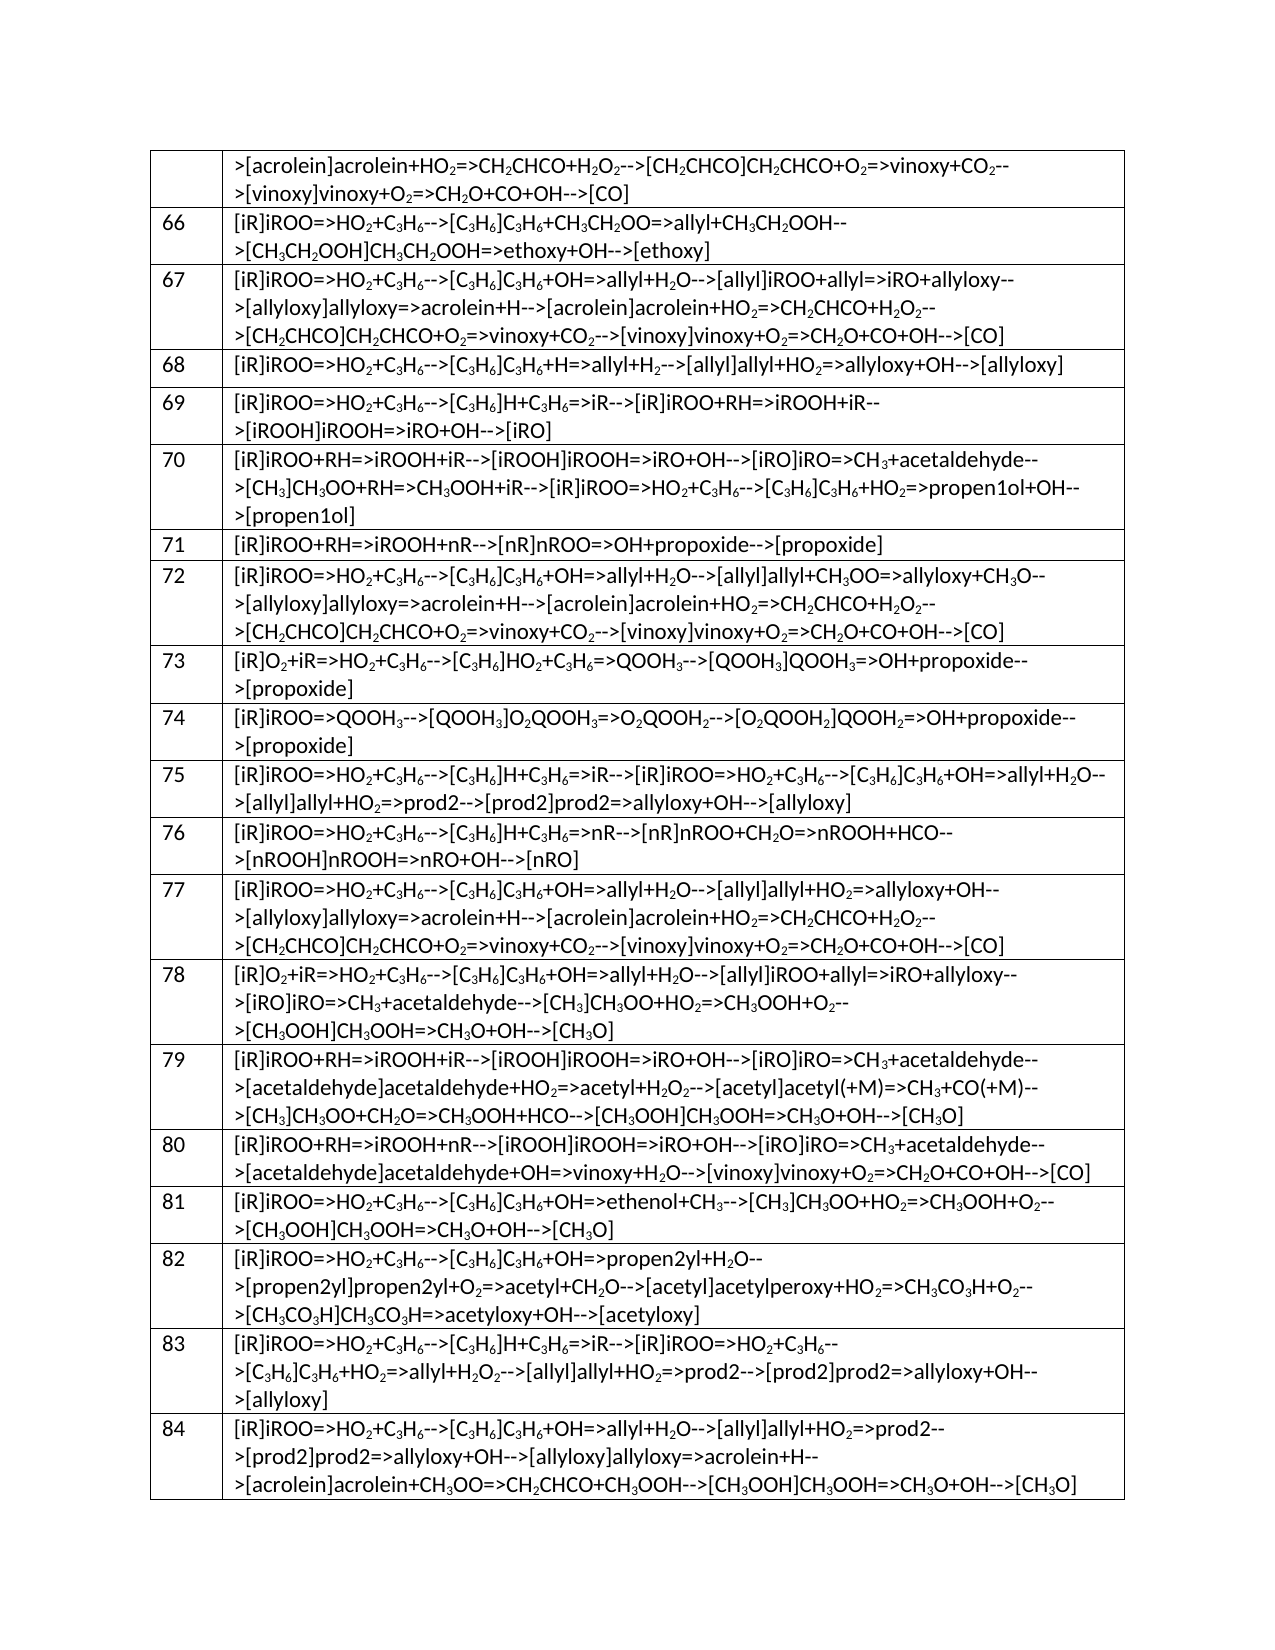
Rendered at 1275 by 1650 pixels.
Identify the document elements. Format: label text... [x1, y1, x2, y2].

table_cell [iR]iROO=>HO2+C3H6-->[C3H6]H+C3H6=>iR-->[iR]iROO=>HO2+C3H6-->[C3H6]C3H6+HO2=>allyl+H2O2-->[allyl]allyl+HO2=>prod2-->[prod2]prod2=>allyloxy+OH-->[allyloxy] [223, 1329, 1124, 1413]
table_cell [iR]iROO=>HO2+C3H6-->[C3H6]C3H6+H=>allyl+H2-->[allyl]allyl+HO2=>allyloxy+OH-->[allyloxy] [223, 350, 1124, 387]
table_cell [iR]O2+iR=>HO2+C3H6-->[C3H6]HO2+C3H6=>QOOH3-->[QOOH3]QOOH3=>OH+propoxide-->[propoxide] [223, 646, 1124, 702]
table_cell 81 [151, 1187, 222, 1243]
table_cell 67 [151, 265, 222, 349]
table_cell [iR]iROO=>HO2+C3H6-->[C3H6]C3H6+OH=>allyl+H2O-->[allyl]iROO+allyl=>iRO+allyloxy-->[allyloxy]allyloxy=>acrolein+H-->[acrolein]acrolein+HO2=>CH2CHCO+H2O2-->[CH2CHCO]CH2CHCO+O2=>vinoxy+CO2-->[vinoxy]vinoxy+O2=>CH2O+CO+OH-->[CO] [223, 265, 1124, 349]
table_cell 76 [151, 818, 222, 874]
table_cell [iR]iROO=>HO2+C3H6-->[C3H6]C3H6+OH=>allyl+H2O-->[allyl]allyl+HO2=>allyloxy+OH-->[allyloxy]allyloxy=>acrolein+H-->[acrolein]acrolein+HO2=>CH2CHCO+H2O2-->[CH2CHCO]CH2CHCO+O2=>vinoxy+CO2-->[vinoxy]vinoxy+O2=>CH2O+CO+OH-->[CO] [223, 875, 1124, 959]
table_cell 74 [151, 704, 222, 759]
table_cell 75 [151, 761, 222, 817]
table_cell 70 [151, 445, 222, 529]
table_cell 77 [151, 875, 222, 959]
table_cell [iR]iROO+RH=>iROOH+iR-->[iROOH]iROOH=>iRO+OH-->[iRO]iRO=>CH3+acetaldehyde-->[acetaldehyde]acetaldehyde+HO2=>acetyl+H2O2-->[acetyl]acetyl(+M)=>CH3+CO(+M)-->[CH3]CH3OO+CH2O=>CH3OOH+HCO-->[CH3OOH]CH3OOH=>CH3O+OH-->[CH3O] [223, 1045, 1124, 1129]
table_cell [iR]iROO=>QOOH3-->[QOOH3]O2QOOH3=>O2QOOH2-->[O2QOOH2]QOOH2=>OH+propoxide-->[propoxide] [223, 704, 1124, 759]
table_cell 78 [151, 960, 222, 1044]
table_cell 72 [151, 561, 222, 645]
table_cell [iR]iROO=>HO2+C3H6-->[C3H6]C3H6+OH=>propen2yl+H2O-->[propen2yl]propen2yl+O2=>acetyl+CH2O-->[acetyl]acetylperoxy+HO2=>CH3CO3H+O2-->[CH3CO3H]CH3CO3H=>acetyloxy+OH-->[acetyloxy] [223, 1244, 1124, 1328]
table_cell 79 [151, 1045, 222, 1129]
table_cell [iR]iROO=>HO2+C3H6-->[C3H6]C3H6+CH3CH2OO=>allyl+CH3CH2OOH-->[CH3CH2OOH]CH3CH2OOH=>ethoxy+OH-->[ethoxy] [223, 208, 1124, 264]
table_cell [iR]iROO=>HO2+C3H6-->[C3H6]C3H6+OH=>allyl+H2O-->[allyl]allyl+CH3OO=>allyloxy+CH3O-->[allyloxy]allyloxy=>acrolein+H-->[acrolein]acrolein+HO2=>CH2CHCO+H2O2-->[CH2CHCO]CH2CHCO+O2=>vinoxy+CO2-->[vinoxy]vinoxy+O2=>CH2O+CO+OH-->[CO] [223, 561, 1124, 645]
table_cell [iR]O2+iR=>HO2+C3H6-->[C3H6]C3H6+OH=>allyl+H2O-->[allyl]iROO+allyl=>iRO+allyloxy-->[iRO]iRO=>CH3+acetaldehyde-->[CH3]CH3OO+HO2=>CH3OOH+O2-->[CH3OOH]CH3OOH=>CH3O+OH-->[CH3O] [223, 960, 1124, 1044]
table_cell 82 [151, 1244, 222, 1328]
table_cell [iR]iROO=>HO2+C3H6-->[C3H6]H+C3H6=>iR-->[iR]iROO+RH=>iROOH+iR-->[iROOH]iROOH=>iRO+OH-->[iRO] [223, 388, 1124, 444]
table_cell 68 [151, 350, 222, 387]
table_cell [iR]iROO=>HO2+C3H6-->[C3H6]H+C3H6=>nR-->[nR]nROO+CH2O=>nROOH+HCO-->[nROOH]nROOH=>nRO+OH-->[nRO] [223, 818, 1124, 874]
table_cell [iR]iROO+RH=>iROOH+nR-->[nR]nROO=>OH+propoxide-->[propoxide] [223, 530, 1124, 560]
table_cell [iR]iROO=>HO2+C3H6-->[C3H6]H+C3H6=>iR-->[iR]iROO=>HO2+C3H6-->[C3H6]C3H6+OH=>allyl+H2O-->[allyl]allyl+HO2=>prod2-->[prod2]prod2=>allyloxy+OH-->[allyloxy] [223, 761, 1124, 817]
table_cell [iR]iROO=>HO2+C3H6-->[C3H6]C3H6+OH=>allyl+H2O-->[allyl]allyl+HO2=>prod2-->[prod2]prod2=>allyloxy+OH-->[allyloxy]allyloxy=>acrolein+H-->[acrolein]acrolein+CH3OO=>CH2CHCO+CH3OOH-->[CH3OOH]CH3OOH=>CH3O+OH-->[CH3O] [223, 1414, 1124, 1498]
table_cell [iR]iROO+RH=>iROOH+iR-->[iROOH]iROOH=>iRO+OH-->[iRO]iRO=>CH3+acetaldehyde-->[CH3]CH3OO+RH=>CH3OOH+iR-->[iR]iROO=>HO2+C3H6-->[C3H6]C3H6+HO2=>propen1ol+OH-->[propen1ol] [223, 445, 1124, 529]
table_cell 71 [151, 530, 222, 560]
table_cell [223, 151, 1124, 207]
table_cell [iR]iROO=>HO2+C3H6-->[C3H6]C3H6+OH=>ethenol+CH3-->[CH3]CH3OO+HO2=>CH3OOH+O2-->[CH3OOH]CH3OOH=>CH3O+OH-->[CH3O] [223, 1187, 1124, 1243]
table_cell 66 [151, 208, 222, 264]
table_cell [iR]iROO+RH=>iROOH+nR-->[iROOH]iROOH=>iRO+OH-->[iRO]iRO=>CH3+acetaldehyde-->[acetaldehyde]acetaldehyde+OH=>vinoxy+H2O-->[vinoxy]vinoxy+O2=>CH2O+CO+OH-->[CO] [223, 1130, 1124, 1186]
table_cell 65 [151, 151, 222, 207]
table_cell 83 [151, 1329, 222, 1413]
table_cell 80 [151, 1130, 222, 1186]
table_cell 69 [151, 388, 222, 444]
table_cell 73 [151, 646, 222, 702]
table_cell 84 [151, 1414, 222, 1498]
